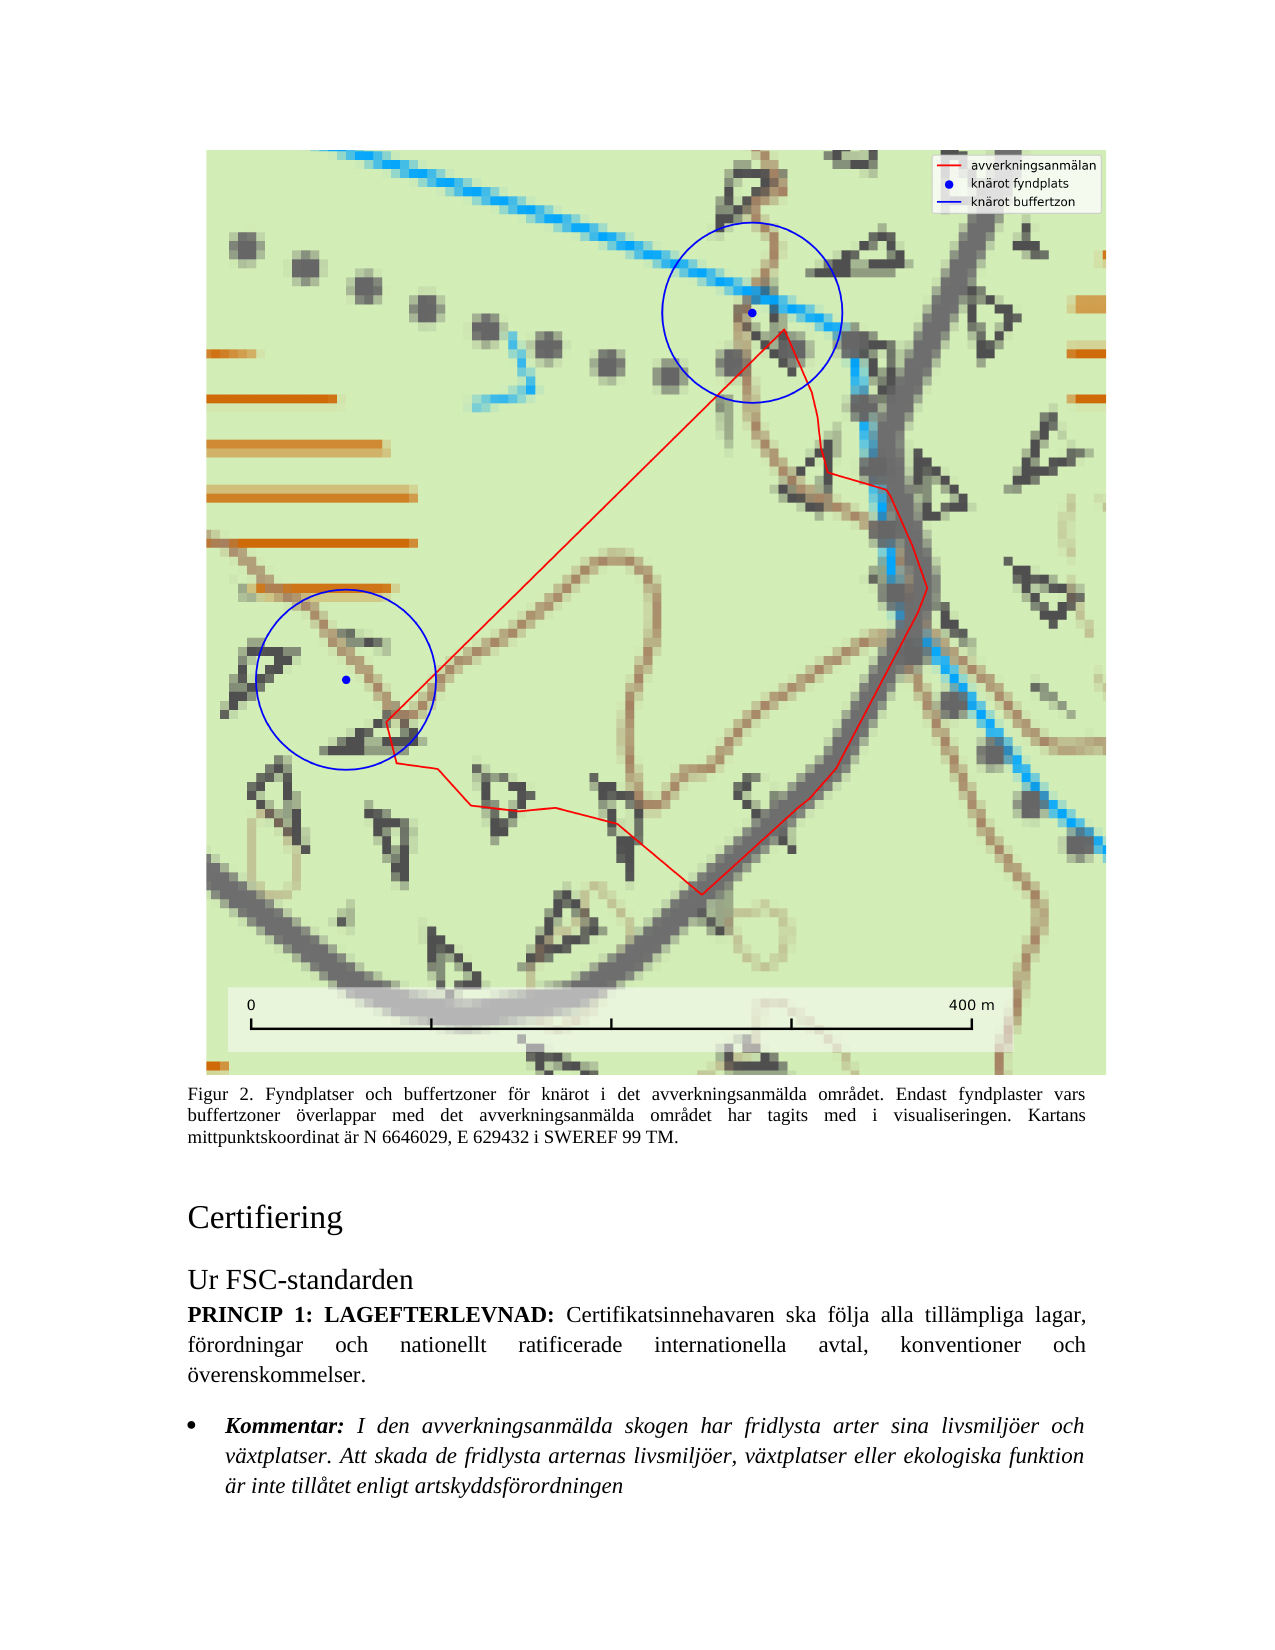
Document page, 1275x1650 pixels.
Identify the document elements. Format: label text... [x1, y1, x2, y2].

text Figur 2. Fyndplatser och buffertzoner för knärot i det avverkningsanmälda området. Endast fyndplaster vars buffertzoner överlappar med det avverkningsanmälda området har tagits med i visualiseringen. Kartans mittpunktskoordinat är N 6646029, E 629432 i SWEREF 99 TM. [187, 1083, 1087, 1147]
picture [206, 150, 1107, 1075]
subtitle Certifiering [187, 1197, 1087, 1236]
list Kommentar: I den avverkningsanmälda skogen har fridlysta arter sina livsmiljöer och växtplatser. Att skada de fridlysta arternas livsmiljöer, växtplatser eller ekologiska funktion är inte tillåtet enligt artskyddsförordningen [187, 1412, 1087, 1499]
text PRINCIP 1: LAGEFTERLEVNAD: Certifikatsinnehavaren ska följa alla tillämpliga lagar, förordningar och nationellt ratificerade internationella avtal, konventioner och överenskommelser. [187, 1301, 1087, 1387]
subtitle Ur FSC-standarden [187, 1262, 1087, 1296]
